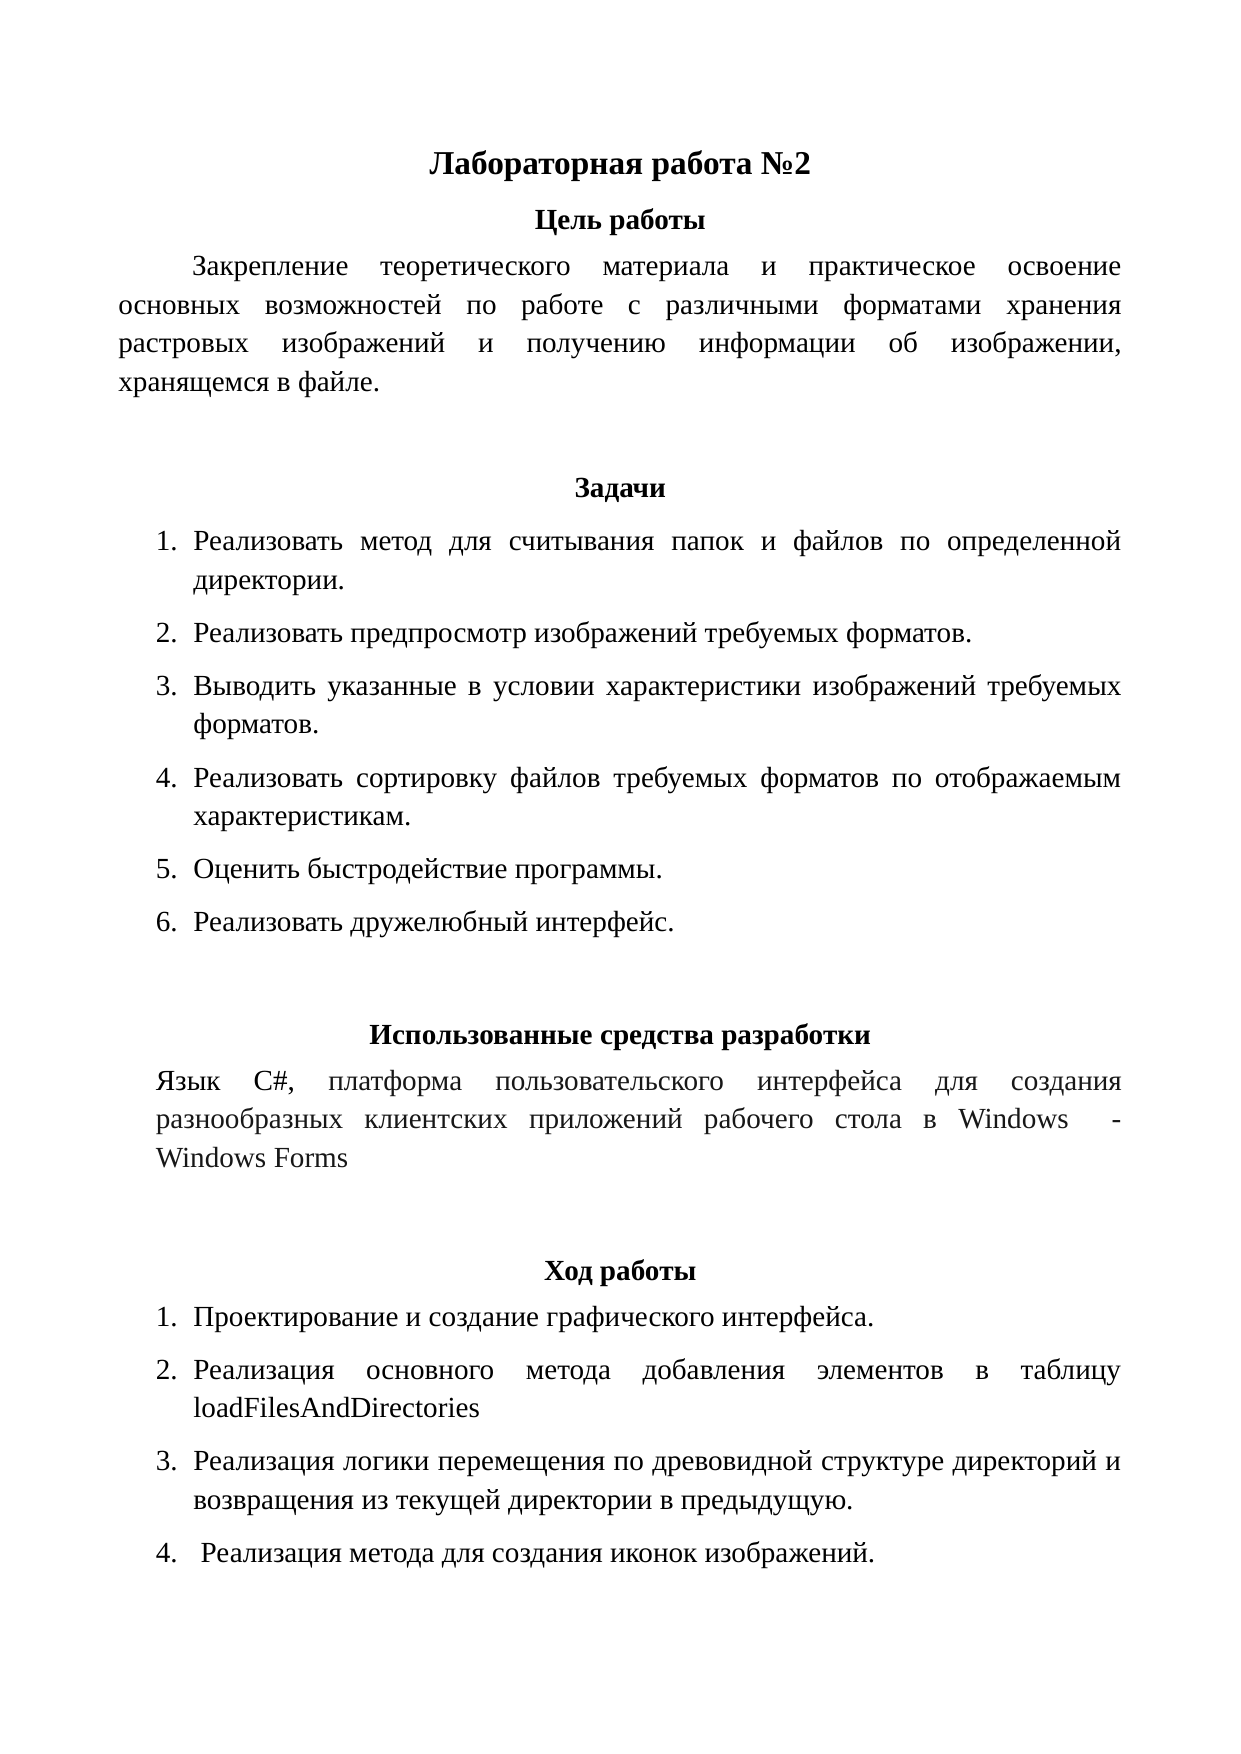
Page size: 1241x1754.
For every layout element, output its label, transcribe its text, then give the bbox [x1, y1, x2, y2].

text Задачи [118, 470, 1122, 504]
text Язык С#, платформа пользовательского интерфейса для создания разнообразных клиентских приложений рабочего стола в Windows - Windows Forms [156, 1063, 1122, 1102]
text Язык С#, платформа пользовательского интерфейса для создания разнообразных клиентских приложений рабочего стола в Windows - Windows Forms [156, 1135, 1122, 1174]
list Реализовать предпросмотр изображений требуемых форматов. [156, 615, 1122, 648]
subtitle Ход работы [118, 1253, 1122, 1286]
list Реализация метода для создания иконок изображений. [156, 1535, 1122, 1569]
list Оценить быстродействие программы. [156, 851, 1122, 885]
list Выводить указанные в условии характеристики изображений требуемых форматов. [156, 668, 1122, 740]
subtitle Лабораторная работа №2 [118, 143, 1122, 181]
subtitle Цель работы [118, 202, 1122, 236]
list Реализация основного метода добавления элементов в таблицу loadFilesAndDirectories [156, 1352, 1122, 1424]
list Проектирование и создание графического интерфейса. [156, 1299, 1122, 1332]
list Реализовать дружелюбный интерфейс. [156, 904, 1122, 938]
list Реализовать метод для считывания папок и файлов по определенной директории. [156, 523, 1122, 595]
subtitle Использованные средства разработки [118, 1017, 1122, 1051]
list Реализация логики перемещения по древовидной структуре директорий и возвращения из текущей директории в предыдущую. [156, 1443, 1122, 1516]
text Закрепление теоретического материала и практическое освоение основных возможностей по работе с различными форматами хранения растровых изображений и получению информации об изображении, хранящемся в файле. [118, 248, 1122, 397]
list Реализовать сортировку файлов требуемых форматов по отображаемым характеристикам. [156, 760, 1122, 832]
